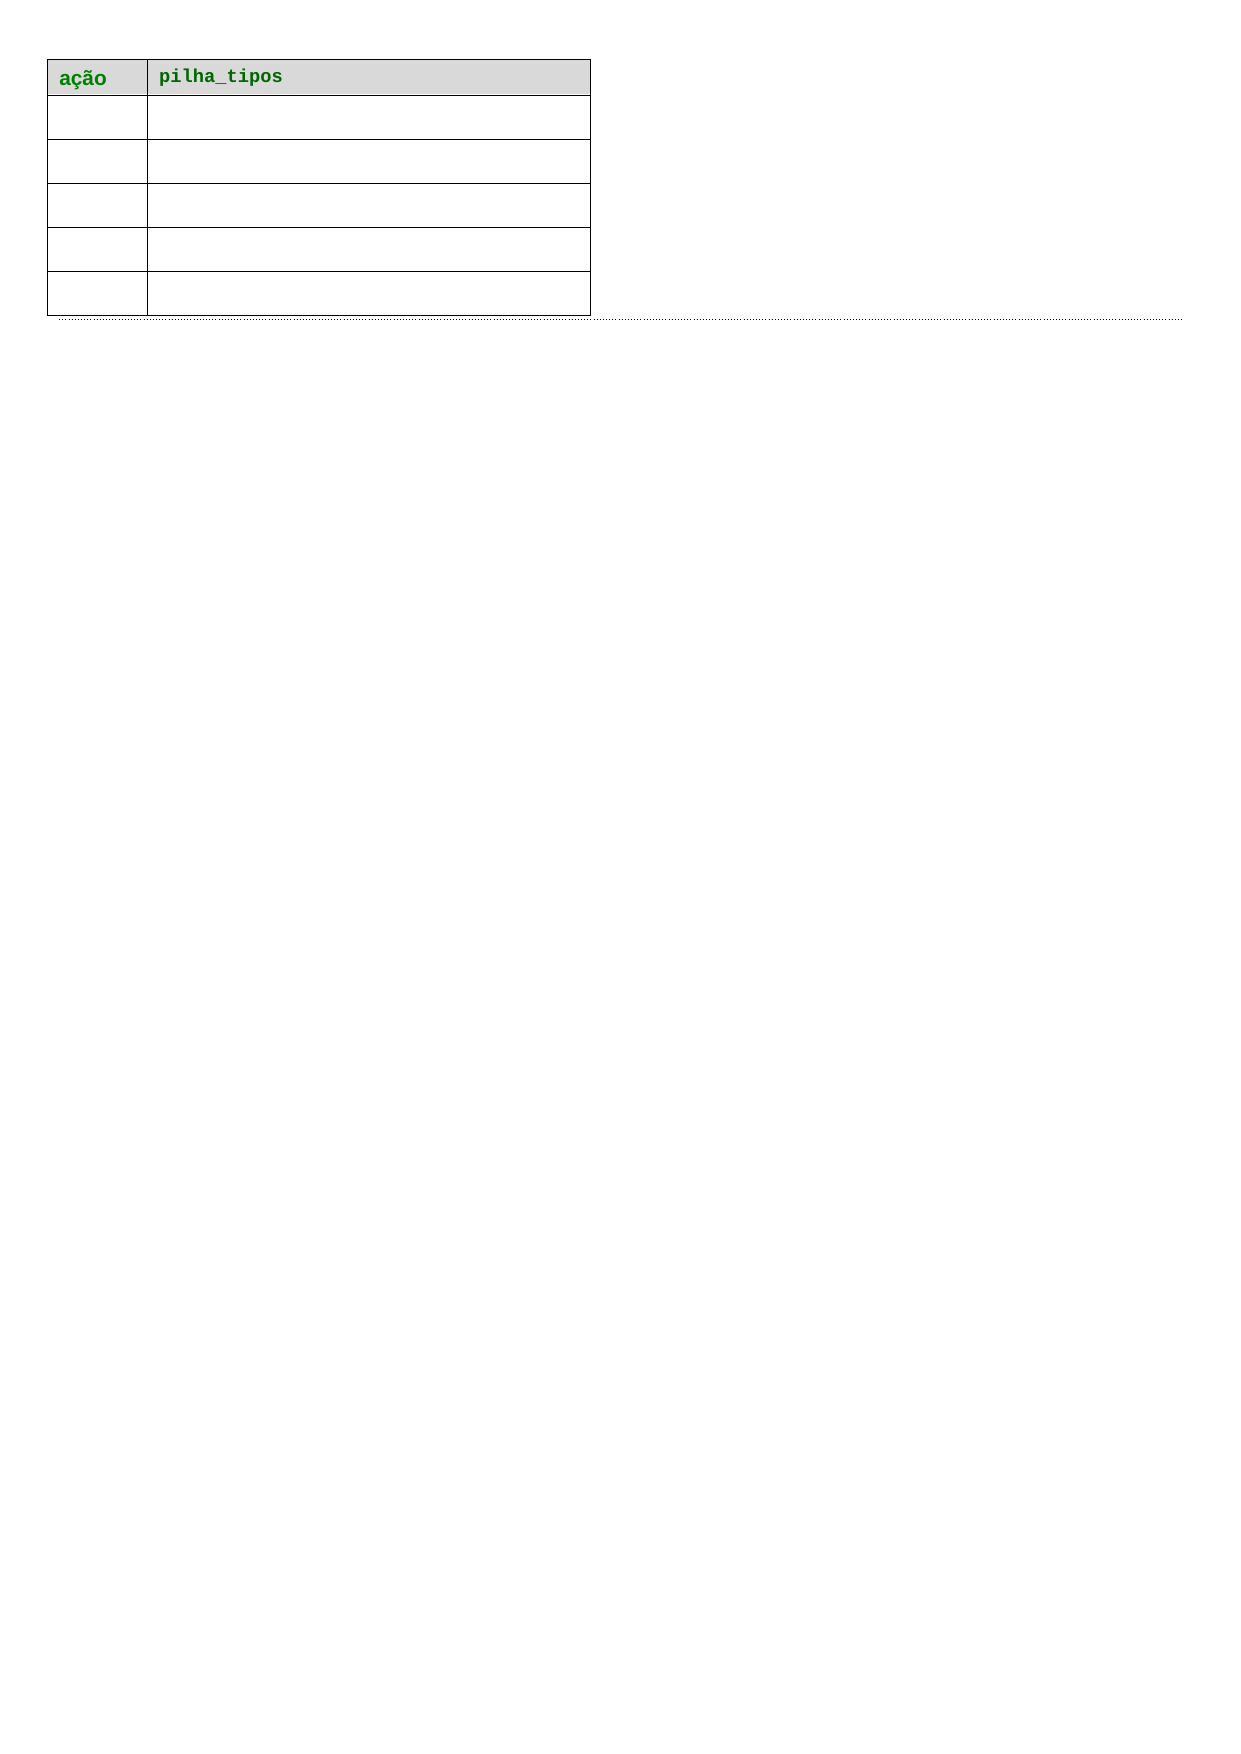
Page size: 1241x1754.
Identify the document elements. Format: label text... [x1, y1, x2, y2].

table_cell [48, 96, 147, 138]
table_cell [148, 272, 590, 315]
table_header pilha_tipos [148, 60, 590, 94]
table_header ação [48, 60, 147, 94]
table_cell [148, 228, 590, 271]
table_cell [48, 272, 147, 315]
table_cell [48, 228, 147, 271]
table_cell [148, 140, 590, 183]
table_cell [148, 96, 590, 138]
table_cell [48, 184, 147, 227]
table_cell [48, 140, 147, 183]
table_cell [148, 184, 590, 227]
